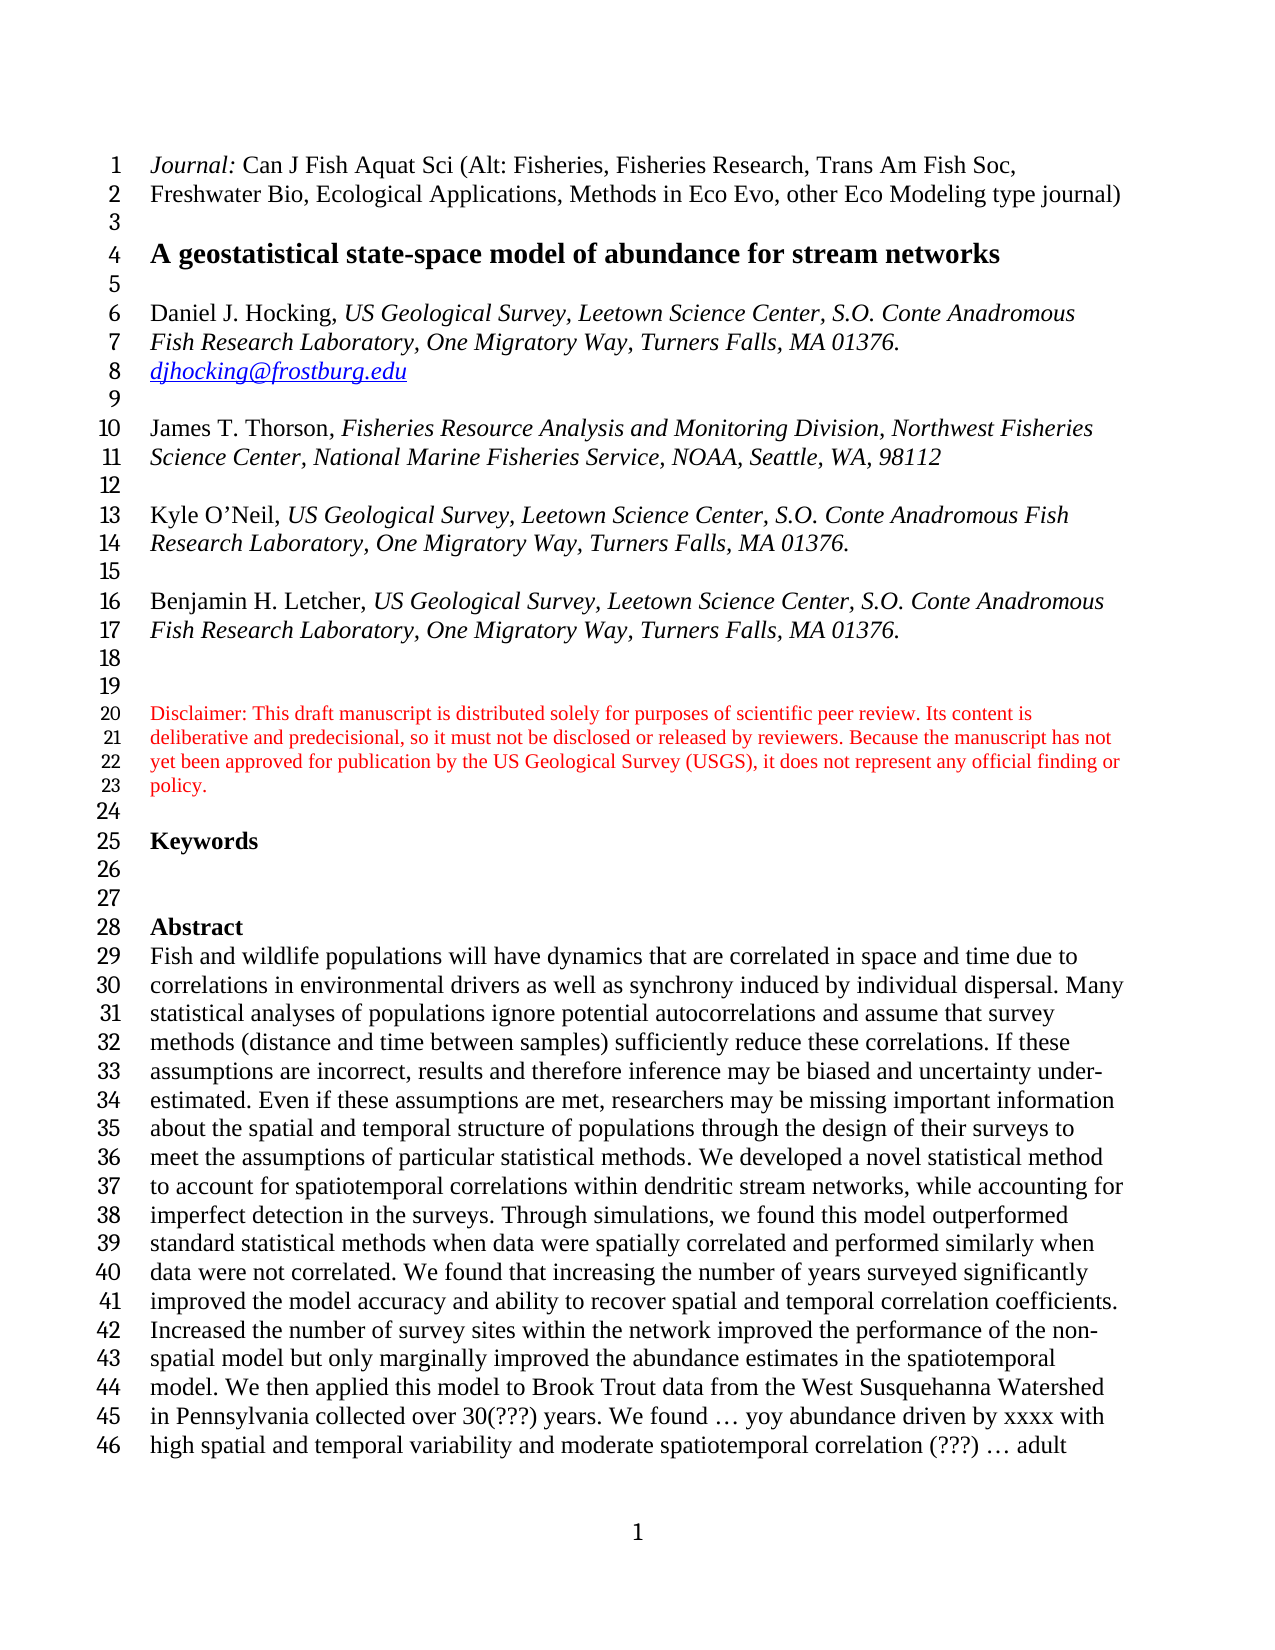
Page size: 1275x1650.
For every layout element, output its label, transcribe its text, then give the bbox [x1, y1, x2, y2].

text Disclaimer: This draft manuscript is distributed solely for purposes of scientific peer review. Its content is deliberative and predecisional, so it must not be disclosed or released by reviewers. Because the manuscript has not yet been approved for publication by the US Geological Survey (USGS), it does not represent any official finding or policy. [150, 701, 1125, 797]
text Journal: Can J Fish Aquat Sci (Alt: Fisheries, Fisheries Research, Trans Am Fish Soc, Freshwater Bio, Ecological Applications, Methods in Eco Evo, other Eco Modeling type journal) [150, 150, 1125, 207]
text Abstract [150, 912, 1125, 941]
text Kyle O’Neil, US Geological Survey, Leetown Science Center, S.O. Conte Anadromous Fish Research Laboratory, One Migratory Way, Turners Falls, MA 01376. [150, 500, 1125, 557]
text James T. Thorson, Fisheries Resource Analysis and Monitoring Division, Northwest Fisheries Science Center, National Marine Fisheries Service, NOAA, Seattle, WA, 98112 [150, 413, 1125, 471]
text Benjamin H. Letcher, US Geological Survey, Leetown Science Center, S.O. Conte Anadromous Fish Research Laboratory, One Migratory Way, Turners Falls, MA 01376. [150, 586, 1125, 643]
text Keywords [150, 826, 1125, 855]
text Daniel J. Hocking, US Geological Survey, Leetown Science Center, S.O. Conte Anadromous Fish Research Laboratory, One Migratory Way, Turners Falls, MA 01376. djhocking@frostburg.edu [150, 298, 1125, 385]
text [150, 941, 1125, 1458]
text A geostatistical state-space model of abundance for stream networks [150, 236, 1125, 270]
